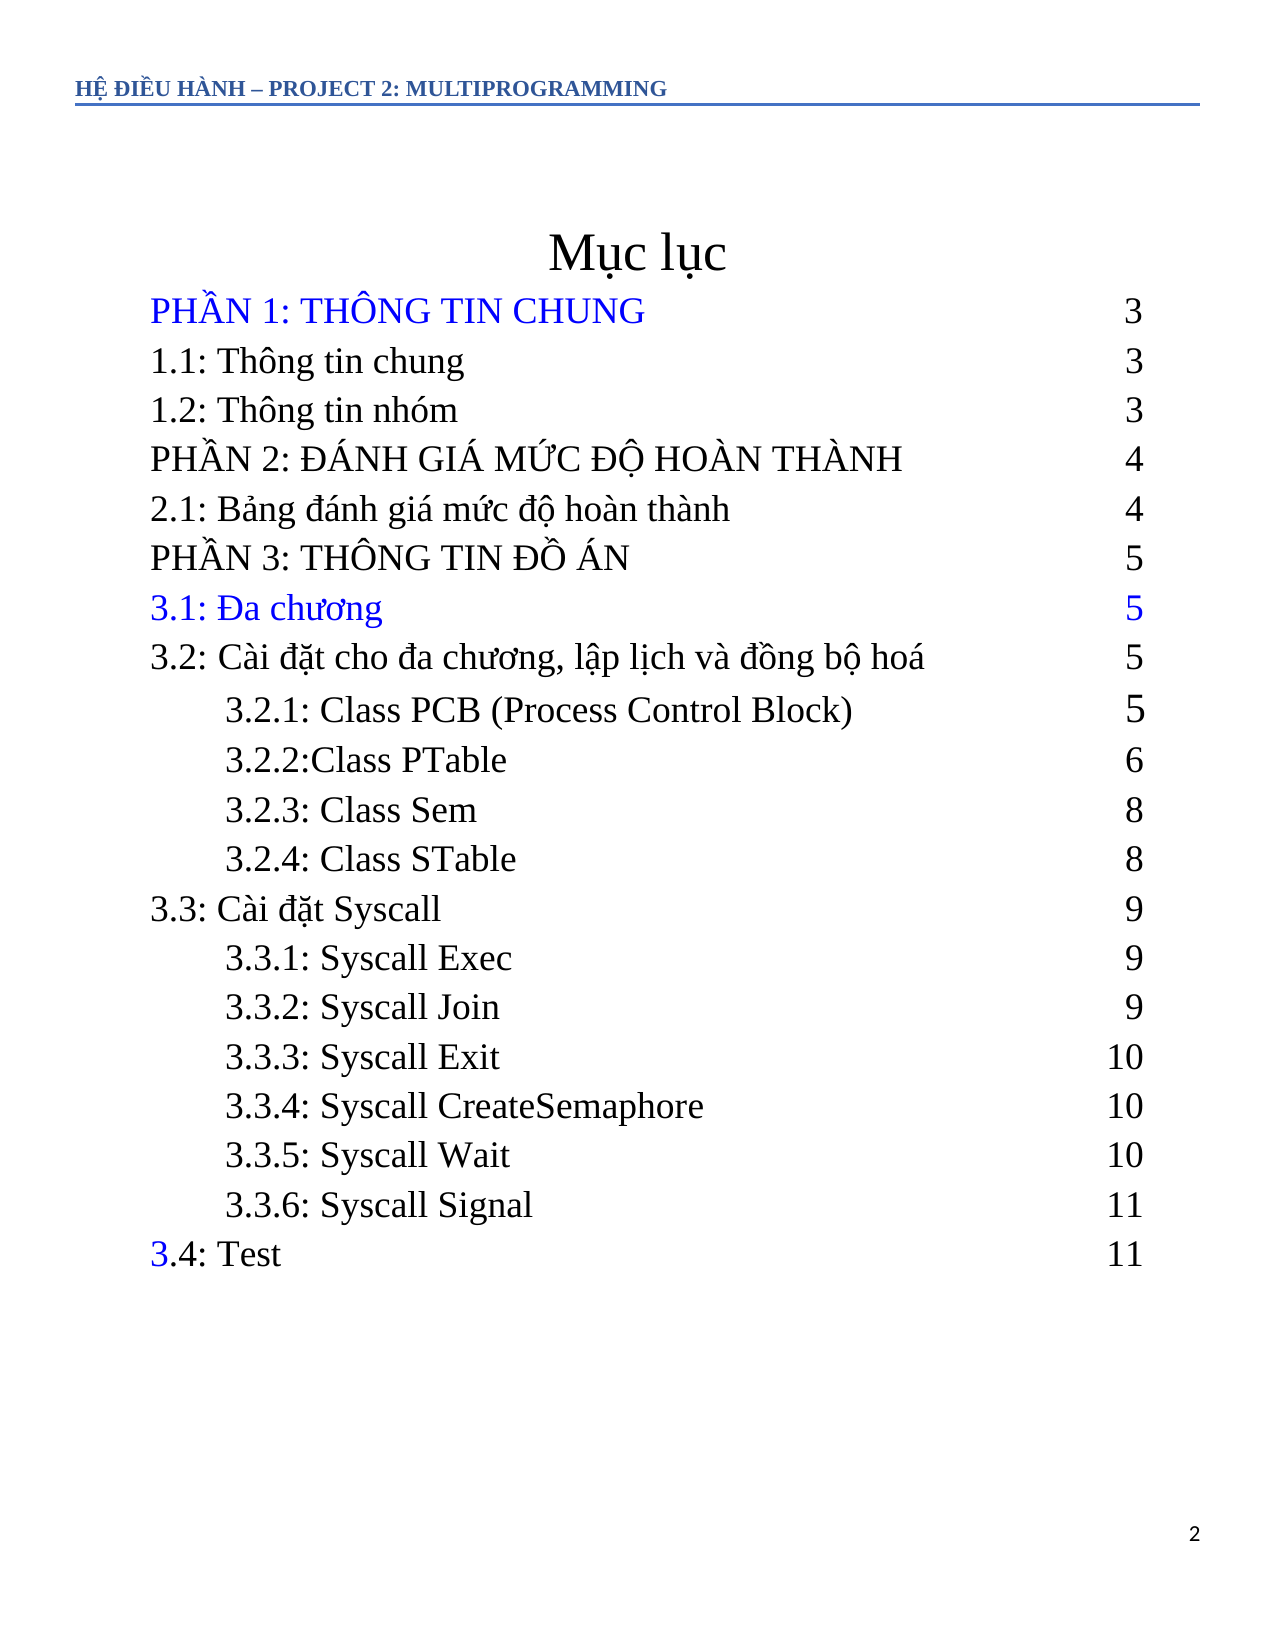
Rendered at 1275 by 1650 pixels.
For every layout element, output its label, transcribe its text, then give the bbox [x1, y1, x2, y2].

text 3.2.4: Class STable 8 [150, 837, 1200, 880]
text 3.2.3: Class Sem 8 [150, 787, 1200, 830]
text PHẦN 2: ĐÁNH GIÁ MỨC ĐỘ HOÀN THÀNH 4 [75, 437, 1200, 480]
text 1.2: Thông tin nhóm 3 [75, 387, 1200, 431]
text PHẦN 3: THÔNG TIN ĐỒ ÁN 5 [75, 536, 1200, 579]
text Mục lục [75, 220, 1200, 282]
text 3.4: Test 11 [75, 1232, 1200, 1275]
text 3.3.2: Syscall Join 9 [150, 985, 1200, 1028]
text 3.3: Cài đặt Syscall 9 [112, 886, 1200, 929]
text 1.1: Thông tin chung 3 [75, 338, 1200, 381]
text 3.3.4: Syscall CreateSemaphore 10 [150, 1083, 1200, 1127]
text 3.3.1: Syscall Exec 9 [150, 935, 1200, 978]
text 3.2.2:Class PTable 6 [150, 738, 1200, 781]
text 2.1: Bảng đánh giá mức độ hoàn thành 4 [75, 486, 1200, 529]
text PHẦN 1: THÔNG TIN CHUNG 3 [75, 289, 1200, 332]
text 3.3.3: Syscall Exit 10 [150, 1034, 1200, 1077]
text 3.2: Cài đặt cho đa chương, lập lịch và đồng bộ hoá 5 [75, 634, 1200, 677]
text 3.3.6: Syscall Signal 11 [150, 1182, 1200, 1225]
text 3.1: Đa chương 5 [75, 585, 1200, 628]
text 3.3.5: Syscall Wait 10 [112, 1133, 1200, 1176]
text 3.2.1: Class PCB (Process Control Block) 5 [150, 684, 1200, 732]
